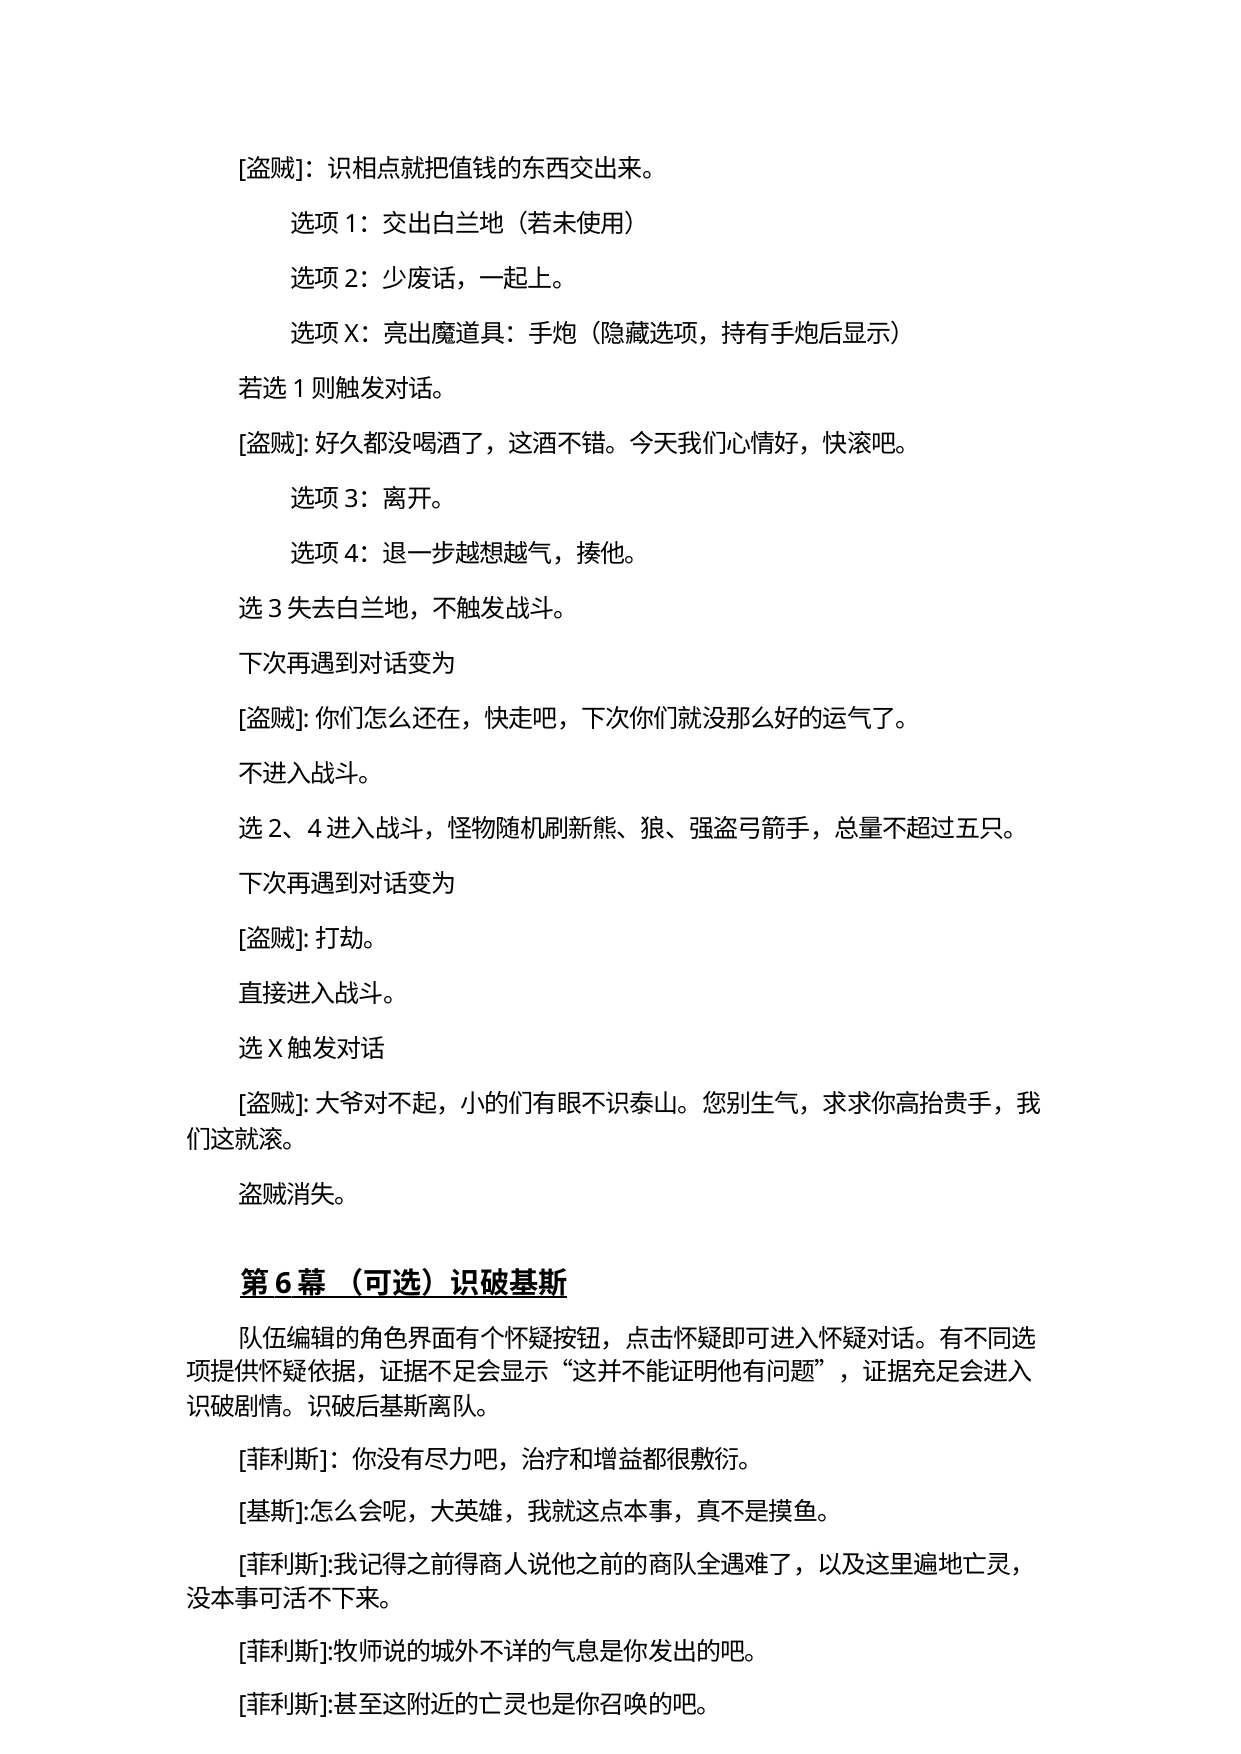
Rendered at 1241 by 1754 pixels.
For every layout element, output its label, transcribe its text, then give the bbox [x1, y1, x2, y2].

text 队伍编辑的角色界面有个怀疑按钮，点击怀疑即可进入怀疑对话。有不同选项提供怀疑依据，证据不足会显示“这并不能证明他有问题”，证据充足会进入识破剧情。识破后基斯离队。 [186, 1320, 1054, 1422]
text 选X触发对话 [186, 1029, 1054, 1065]
text 若选1则触发对话。 [186, 369, 1054, 405]
text 直接进入战斗。 [186, 974, 1054, 1010]
text 选项4：退一步越想越气，揍他。 [238, 534, 1054, 570]
text 选项1：交出白兰地（若未使用） [238, 204, 1054, 240]
text [菲利斯]：你没有尽力吧，治疗和增益都很敷衍。 [186, 1441, 1054, 1475]
text [基斯]:怎么会呢，大英雄，我就这点本事，真不是摸鱼。 [186, 1493, 1054, 1528]
text 盗贼消失。 [186, 1175, 1054, 1211]
text 选项2：少废话，一起上。 [238, 259, 1054, 295]
text [盗贼]: 打劫。 [186, 919, 1054, 955]
text [菲利斯]:牧师说的城外不详的气息是你发出的吧。 [186, 1633, 1054, 1667]
text 下次再遇到对话变为 [186, 644, 1054, 680]
text 不进入战斗。 [186, 754, 1054, 790]
text 选2、4进入战斗，怪物随机刷新熊、狼、强盗弓箭手，总量不超过五只。 [186, 809, 1054, 845]
text [盗贼]: 你们怎么还在，快走吧，下次你们就没那么好的运气了。 [186, 699, 1054, 735]
text 下次再遇到对话变为 [186, 864, 1054, 900]
text [菲利斯]:甚至这附近的亡灵也是你召唤的吧。 [186, 1686, 1054, 1720]
text 第6幕 （可选）识破基斯 [240, 1262, 1054, 1301]
text 选3失去白兰地，不触发战斗。 [186, 589, 1054, 625]
text [盗贼]：识相点就把值钱的东西交出来。 [186, 149, 1054, 185]
text [菲利斯]:我记得之前得商人说他之前的商队全遇难了，以及这里遍地亡灵，没本事可活不下来。 [186, 1546, 1054, 1614]
text 选项3：离开。 [238, 479, 1054, 515]
text [盗贼]: 大爷对不起，小的们有眼不识泰山。您别生气，求求你高抬贵手，我们这就滚。 [186, 1084, 1054, 1156]
text 选项X：亮出魔道具：手炮（隐藏选项，持有手炮后显示） [238, 314, 1054, 350]
text [盗贼]: 好久都没喝酒了，这酒不错。今天我们心情好，快滚吧。 [186, 424, 1054, 460]
